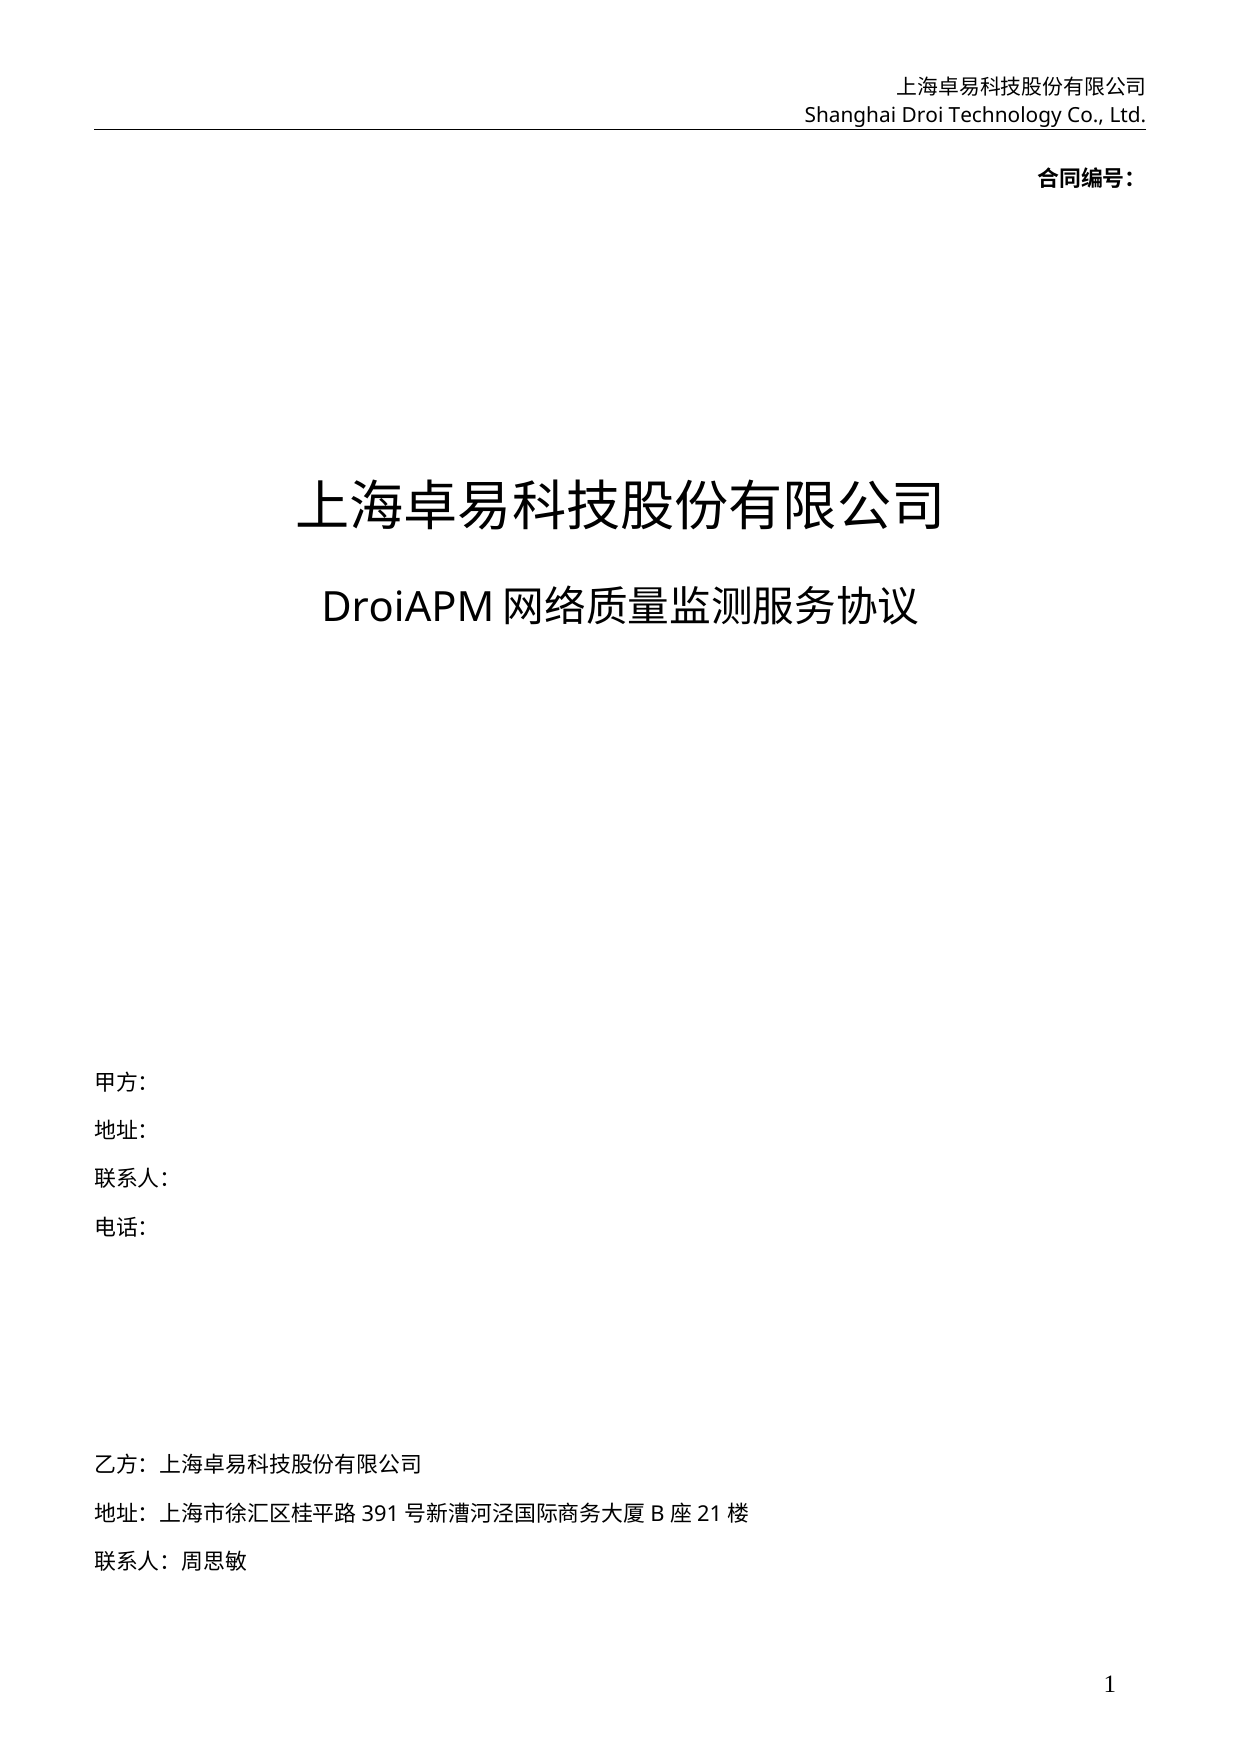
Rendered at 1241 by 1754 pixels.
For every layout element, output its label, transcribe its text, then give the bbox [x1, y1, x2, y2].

text 上海卓易科技股份有限公司 [94, 453, 1146, 550]
text 地址：上海市徐汇区桂平路 391 号新漕河泾国际商务大厦 B 座 21 楼 [94, 1495, 1146, 1528]
text DroiAPM网络质量监测服务协议 [94, 571, 1146, 636]
text 合同编号： [94, 160, 1146, 193]
text 电话： [94, 1209, 1146, 1242]
text 乙方：上海卓易科技股份有限公司 [94, 1447, 1146, 1479]
text 甲方： [94, 1064, 1146, 1097]
text 地址： [94, 1112, 1146, 1145]
text 联系人：周思敏 [94, 1544, 1146, 1576]
text 联系人： [94, 1161, 1146, 1193]
